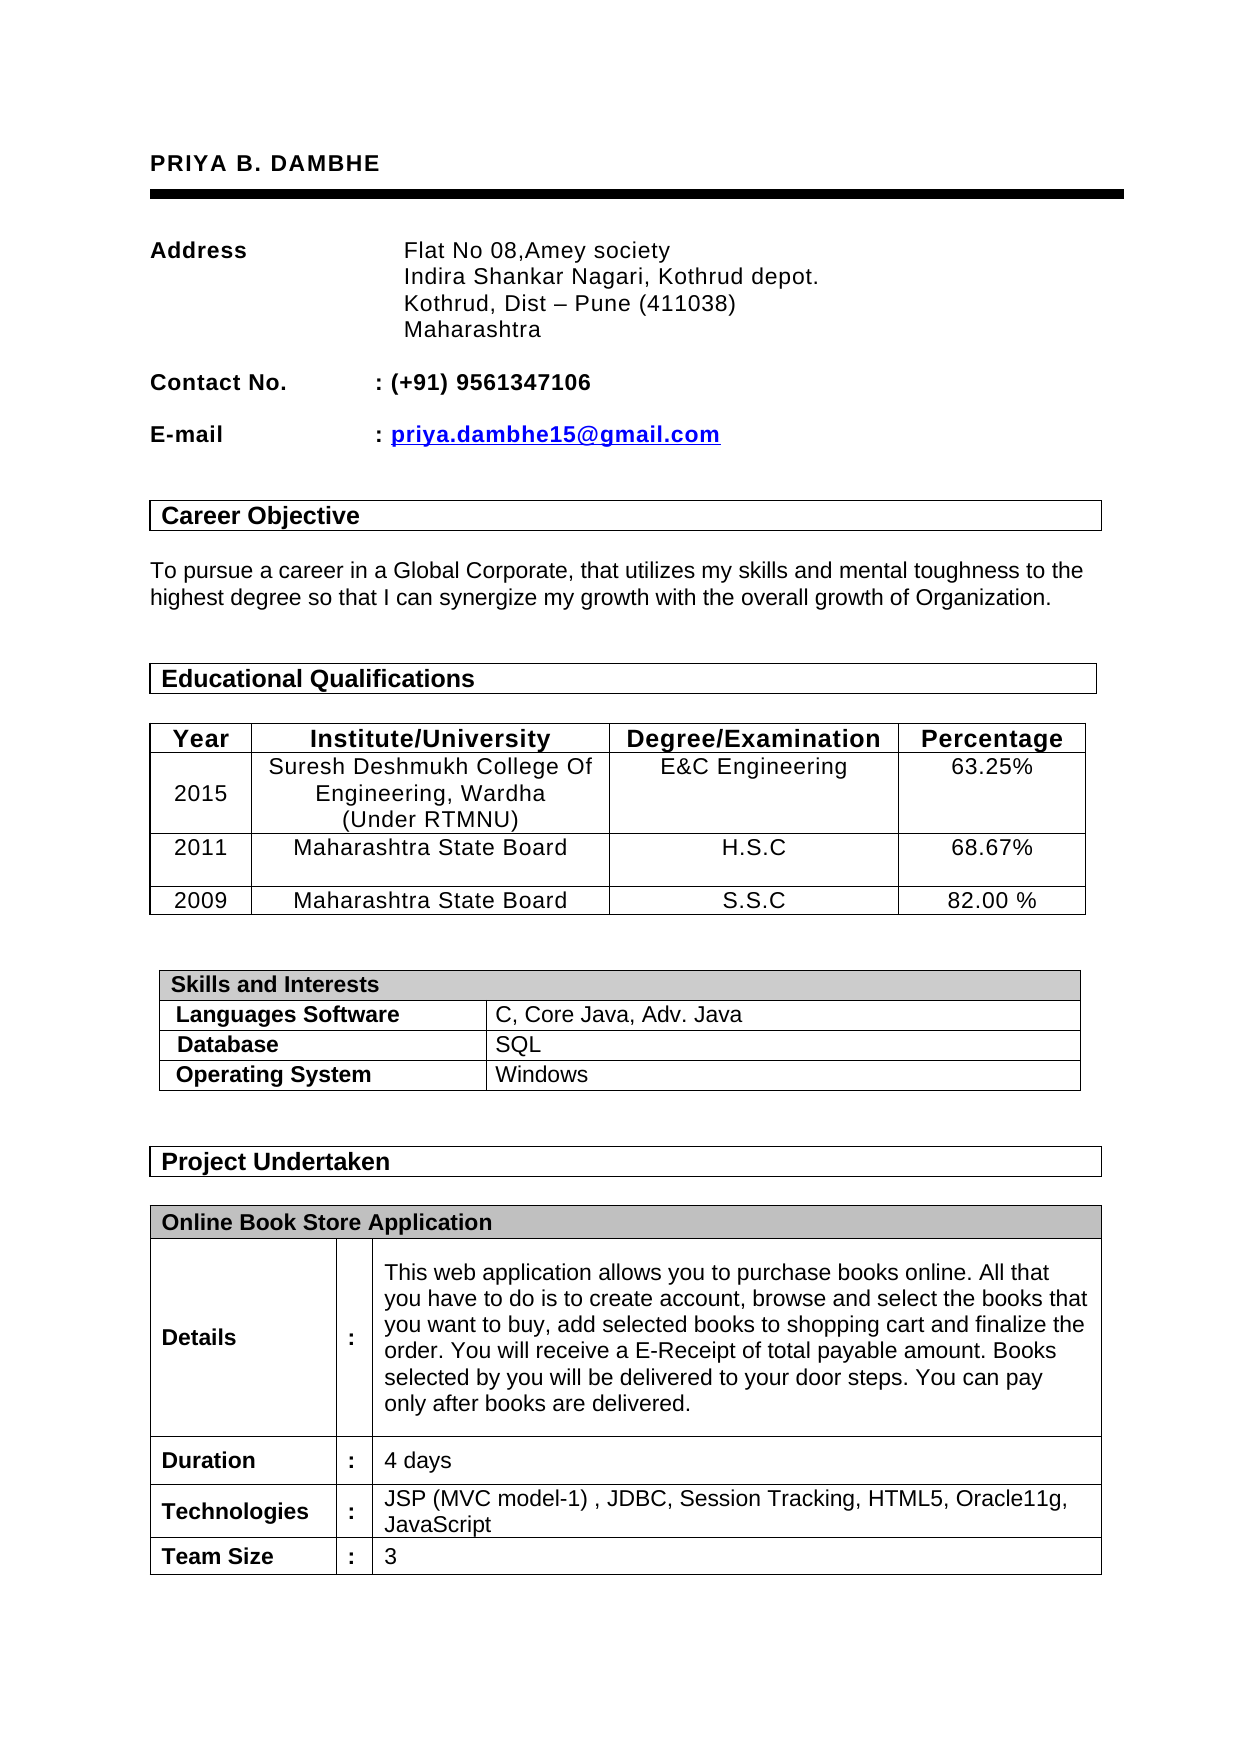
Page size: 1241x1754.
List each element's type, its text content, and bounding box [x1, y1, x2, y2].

table_header Project Undertaken [151, 1147, 1101, 1176]
table_header Year [151, 724, 251, 752]
table_cell 68.67% [899, 834, 1085, 886]
table_cell This web application allows you to purchase books online. All that you have to do is to create account, browse and select the books that you want to buy, add selected books to shopping cart and finalize the order. You will receive a E-Receipt of total payable amount. Books selected by you will be delivered to your door steps. You can pay only after books are delivered. [373, 1239, 1101, 1436]
table_cell 2011 [151, 834, 251, 886]
text Maharashtra [375, 316, 1090, 342]
table_cell Languages Software [160, 1001, 486, 1030]
table_cell 2009 [151, 887, 251, 913]
table_header Educational Qualifications [151, 664, 1096, 693]
table_cell 4 days [373, 1437, 1101, 1483]
table_cell Team Size [151, 1538, 336, 1574]
table_cell 2015 [151, 753, 251, 832]
table_cell 63.25% [899, 753, 1085, 832]
table_cell : [337, 1239, 372, 1436]
table_cell Maharashtra State Board [252, 887, 609, 913]
table_header Online Book Store Application [151, 1206, 1101, 1238]
table_cell 3 [373, 1538, 1101, 1574]
table_cell : [337, 1538, 372, 1574]
table_cell Maharashtra State Board [252, 834, 609, 886]
table_cell S.S.C [610, 887, 898, 913]
subtitle PRIYA B. DAMBHE [150, 150, 1090, 176]
text Address Flat No 08,Amey society [150, 237, 1090, 263]
text E-mail : priya.dambhe15@gmail.com [150, 421, 1090, 448]
text Kothrud, Dist – Pune (411038) [375, 289, 1090, 316]
table_cell Windows [487, 1061, 1080, 1090]
table_cell JSP (MVC model-1) , JDBC, Session Tracking, HTML5, Oracle11g, JavaScript [373, 1485, 1101, 1537]
table_cell : [337, 1437, 372, 1483]
text To pursue a career in a Global Corporate, that utilizes my skills and mental toughness to the highest degree so that I can synergize my growth with the overall growth of Organization. [150, 557, 1090, 610]
table_cell Suresh Deshmukh College Of Engineering, Wardha (Under RTMNU) [252, 753, 609, 832]
table_cell Duration [151, 1437, 336, 1483]
table_cell Technologies [151, 1485, 336, 1537]
table_cell H.S.C [610, 834, 898, 886]
table_cell 82.00 % [899, 887, 1085, 913]
table_header Institute/University [252, 724, 609, 752]
table_cell : [337, 1485, 372, 1537]
table_header Percentage [899, 724, 1085, 752]
table_cell Details [151, 1239, 336, 1436]
table_cell Operating System [160, 1061, 486, 1090]
table_cell E&C Engineering [610, 753, 898, 832]
text Indira Shankar Nagari, Kothrud depot. [150, 263, 1090, 289]
table_header Career Objective [151, 501, 1101, 530]
table_cell SQL [487, 1031, 1080, 1060]
text Contact No. : (+91) 9561347106 [150, 368, 1090, 395]
table_cell C, Core Java, Adv. Java [487, 1001, 1080, 1030]
table_cell Database [160, 1031, 486, 1060]
table_header Degree/Examination [610, 724, 898, 752]
table_header Skills and Interests [160, 971, 1080, 1000]
